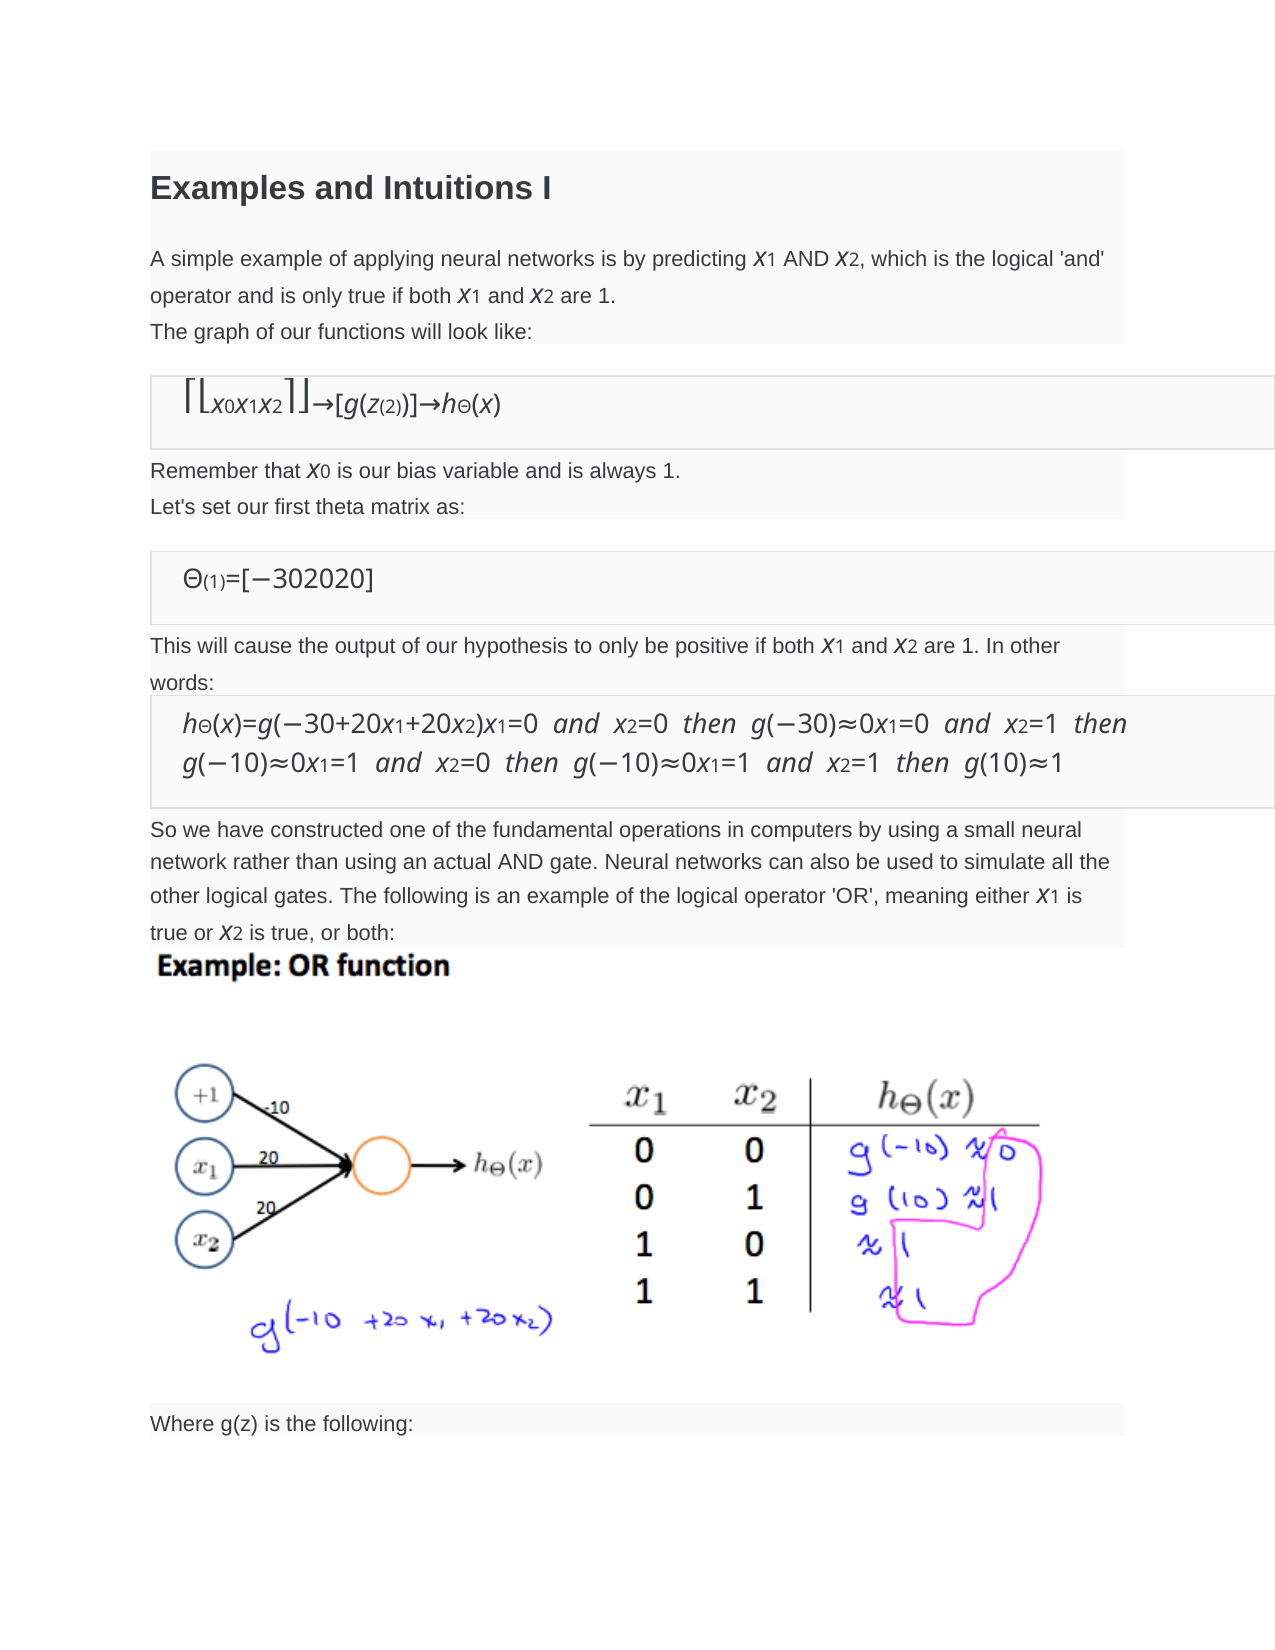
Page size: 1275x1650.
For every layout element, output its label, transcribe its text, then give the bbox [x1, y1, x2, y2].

table_header Θ(1)=[−302020] [152, 552, 1274, 623]
text So we have constructed one of the fundamental operations in computers by using a small neural network rather than using an actual AND gate. Neural networks can also be used to simulate all the other logical gates. The following is an example of the logical operator 'OR', meaning either x1 is true or x2 is true, or both: [150, 809, 1125, 948]
text Let's set our first theta matrix as: [150, 487, 1125, 519]
text Remember that x0 is our bias variable and is always 1. [150, 450, 1125, 487]
text The graph of our functions will look like: [150, 311, 1125, 344]
table_header hΘ(x)=g(−30+20x1+20x2)x1=0 and x2=0 then g(−30)≈0x1=0 and x2=1 then g(−10)≈0x1=1 and x2=0 then g(−10)≈0x1=1 and x2=1 then g(10)≈1 [152, 696, 1274, 807]
subtitle Examples and Intuitions I [150, 150, 1125, 206]
text This will cause the output of our hypothesis to only be positive if both x1 and x2 are 1. In other words: [150, 625, 1125, 695]
table_header ⎡⎣x0x1x2⎤⎦→[g(z(2))]→hΘ(x) [152, 377, 1274, 448]
picture [150, 948, 1068, 1385]
text Where g(z) is the following: [150, 1403, 1125, 1436]
text A simple example of applying neural networks is by predicting x1 AND x2, which is the logical 'and' operator and is only true if both x1 and x2 are 1. [150, 237, 1125, 311]
